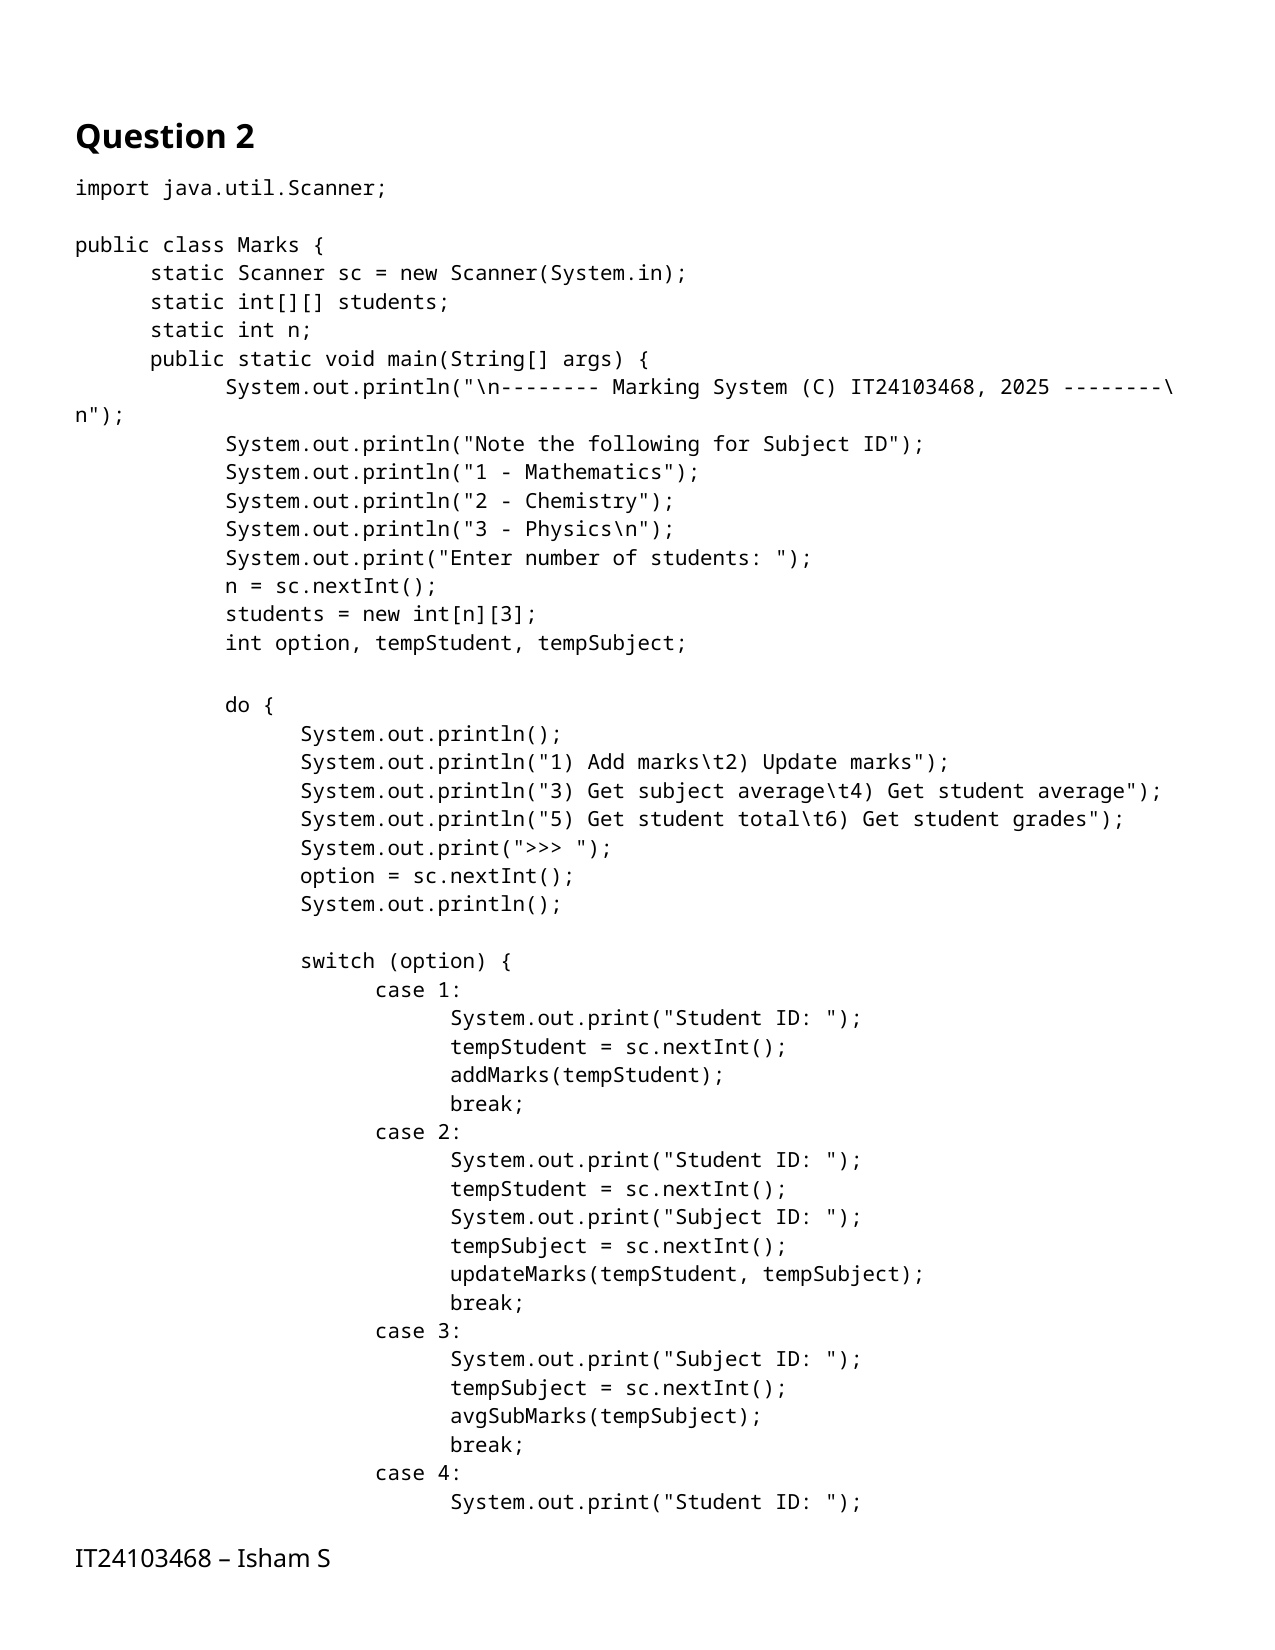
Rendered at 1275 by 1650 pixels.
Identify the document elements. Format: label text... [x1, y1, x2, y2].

text public static void main(String[] args) { [75, 344, 1200, 372]
text System.out.println("1) Add marks\t2) Update marks"); [75, 747, 1200, 776]
text tempStudent = sc.nextInt(); [75, 1032, 1200, 1060]
text public class Marks { [75, 230, 1200, 258]
text System.out.print("Student ID: "); [75, 1487, 1200, 1515]
text option = sc.nextInt(); [75, 861, 1200, 889]
text System.out.println("3) Get subject average\t4) Get student average"); [75, 776, 1200, 804]
text break; [75, 1089, 1200, 1117]
text tempSubject = sc.nextInt(); [75, 1373, 1200, 1401]
text students = new int[n][3]; [75, 599, 1200, 628]
text System.out.println("\n-------- Marking System (C) IT24103468, 2025 --------\n"); [75, 372, 1200, 429]
text System.out.println("Note the following for Subject ID"); [75, 429, 1200, 457]
text n = sc.nextInt(); [75, 571, 1200, 599]
text case 2: [75, 1117, 1200, 1146]
text tempSubject = sc.nextInt(); [75, 1231, 1200, 1259]
text case 1: [75, 975, 1200, 1003]
text System.out.println(); [75, 719, 1200, 747]
text System.out.print("Subject ID: "); [75, 1344, 1200, 1373]
text System.out.println("2 - Chemistry"); [75, 486, 1200, 514]
subtitle Question 2 [75, 112, 1200, 158]
text int option, tempStudent, tempSubject; [75, 628, 1200, 656]
text break; [75, 1288, 1200, 1316]
text tempStudent = sc.nextInt(); [75, 1174, 1200, 1202]
text addMarks(tempStudent); [75, 1060, 1200, 1089]
text System.out.println("3 - Physics\n"); [75, 514, 1200, 543]
text switch (option) { [75, 946, 1200, 975]
text import java.util.Scanner; [75, 173, 1200, 201]
text System.out.print("Student ID: "); [75, 1003, 1200, 1032]
text updateMarks(tempStudent, tempSubject); [75, 1259, 1200, 1288]
text System.out.print(">>> "); [75, 833, 1200, 861]
text System.out.print("Subject ID: "); [75, 1202, 1200, 1231]
text System.out.println("1 - Mathematics"); [75, 457, 1200, 486]
text static Scanner sc = new Scanner(System.in); [75, 258, 1200, 287]
text break; [75, 1430, 1200, 1458]
text System.out.print("Enter number of students: "); [75, 543, 1200, 571]
text System.out.println("5) Get student total\t6) Get student grades"); [75, 804, 1200, 833]
text static int n; [75, 315, 1200, 344]
text do { [75, 691, 1200, 719]
text static int[][] students; [75, 287, 1200, 315]
text case 4: [75, 1458, 1200, 1487]
text System.out.print("Student ID: "); [75, 1146, 1200, 1174]
text System.out.println(); [75, 889, 1200, 918]
text case 3: [75, 1316, 1200, 1344]
text avgSubMarks(tempSubject); [75, 1401, 1200, 1430]
